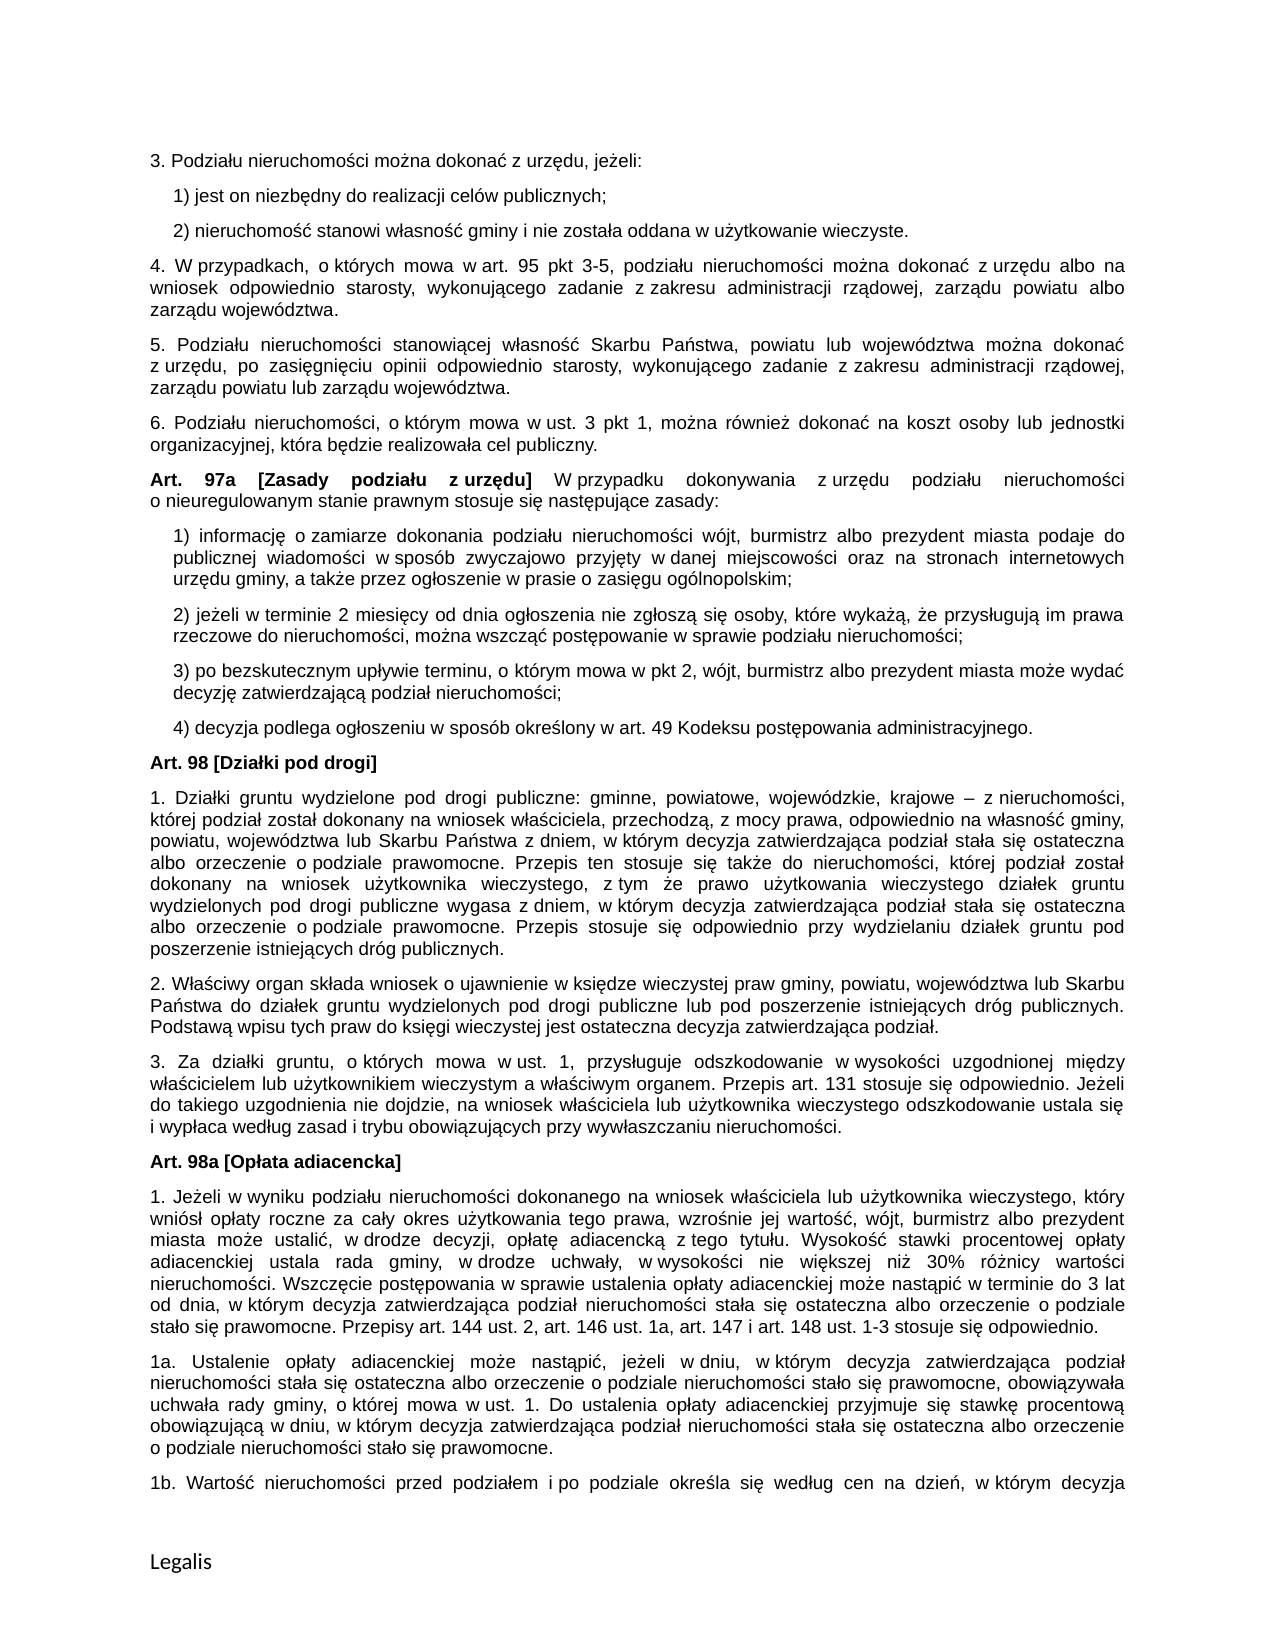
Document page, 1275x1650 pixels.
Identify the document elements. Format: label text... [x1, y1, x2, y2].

text 3) po bezskutecznym upływie terminu, o którym mowa w pkt 2, wójt, burmistrz albo prezydent miasta może wydać decyzję zatwierdzającą podział nieruchomości; [173, 660, 1125, 703]
text 4) decyzja podlega ogłoszeniu w sposób określony w art. 49 Kodeksu postępowania administracyjnego. [173, 717, 1125, 738]
text 1a. Ustalenie opłaty adiacenckiej może nastąpić, jeżeli w dniu, w którym decyzja zatwierdzająca podział nieruchomości stała się ostateczna albo orzeczenie o podziale nieruchomości stało się prawomocne, obowiązywała uchwała rady gminy, o której mowa w ust. 1. Do ustalenia opłaty adiacenckiej przyjmuje się stawkę procentową obowiązującą w dniu, w którym decyzja zatwierdzająca podział nieruchomości stała się ostateczna albo orzeczenie o podziale nieruchomości stało się prawomocne. [150, 1351, 1125, 1458]
text 3. Podziału nieruchomości można dokonać z urzędu, jeżeli: [150, 150, 1125, 172]
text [150, 1472, 1125, 1493]
text 2) jeżeli w terminie 2 miesięcy od dnia ogłoszenia nie zgłoszą się osoby, które wykażą, że przysługują im prawa rzeczowe do nieruchomości, można wszcząć postępowanie w sprawie podziału nieruchomości; [173, 603, 1125, 646]
text Art. 97a [Zasady podziału z urzędu] W przypadku dokonywania z urzędu podziału nieruchomości o nieuregulowanym stanie prawnym stosuje się następujące zasady: [150, 468, 1125, 512]
text Art. 98a [Opłata adiacencka] [150, 1151, 1125, 1172]
text Art. 98 [Działki pod drogi] [150, 752, 1125, 773]
text 2) nieruchomość stanowi własność gminy i nie została oddana w użytkowanie wieczyste. [173, 220, 1125, 242]
text 1) informację o zamiarze dokonania podziału nieruchomości wójt, burmistrz albo prezydent miasta podaje do publicznej wiadomości w sposób zwyczajowo przyjęty w danej miejscowości oraz na stronach internetowych urzędu gminy, a także przez ogłoszenie w prasie o zasięgu ogólnopolskim; [173, 525, 1125, 590]
text 1. Działki gruntu wydzielone pod drogi publiczne: gminne, powiatowe, wojewódzkie, krajowe – z nieruchomości, której podział został dokonany na wniosek właściciela, przechodzą, z mocy prawa, odpowiednio na własność gminy, powiatu, województwa lub Skarbu Państwa z dniem, w którym decyzja zatwierdzająca podział stała się ostateczna albo orzeczenie o podziale prawomocne. Przepis ten stosuje się także do nieruchomości, której podział został dokonany na wniosek użytkownika wieczystego, z tym że prawo użytkowania wieczystego działek gruntu wydzielonych pod drogi publiczne wygasa z dniem, w którym decyzja zatwierdzająca podział stała się ostateczna albo orzeczenie o podziale prawomocne. Przepis stosuje się odpowiednio przy wydzielaniu działek gruntu pod poszerzenie istniejących dróg publicznych. [150, 787, 1125, 959]
text 2. Właściwy organ składa wniosek o ujawnienie w księdze wieczystej praw gminy, powiatu, województwa lub Skarbu Państwa do działek gruntu wydzielonych pod drogi publiczne lub pod poszerzenie istniejących dróg publicznych. Podstawą wpisu tych praw do księgi wieczystej jest ostateczna decyzja zatwierdzająca podział. [150, 973, 1125, 1038]
text 1. Jeżeli w wyniku podziału nieruchomości dokonanego na wniosek właściciela lub użytkownika wieczystego, który wniósł opłaty roczne za cały okres użytkowania tego prawa, wzrośnie jej wartość, wójt, burmistrz albo prezydent miasta może ustalić, w drodze decyzji, opłatę adiacencką z tego tytułu. Wysokość stawki procentowej opłaty adiacenckiej ustala rada gminy, w drodze uchwały, w wysokości nie większej niż 30% różnicy wartości nieruchomości. Wszczęcie postępowania w sprawie ustalenia opłaty adiacenckiej może nastąpić w terminie do 3 lat od dnia, w którym decyzja zatwierdzająca podział nieruchomości stała się ostateczna albo orzeczenie o podziale stało się prawomocne. Przepisy art. 144 ust. 2, art. 146 ust. 1a, art. 147 i art. 148 ust. 1-3 stosuje się odpowiednio. [150, 1186, 1125, 1337]
text 3. Za działki gruntu, o których mowa w ust. 1, przysługuje odszkodowanie w wysokości uzgodnionej między właścicielem lub użytkownikiem wieczystym a właściwym organem. Przepis art. 131 stosuje się odpowiednio. Jeżeli do takiego uzgodnienia nie dojdzie, na wniosek właściciela lub użytkownika wieczystego odszkodowanie ustala się i wypłaca według zasad i trybu obowiązujących przy wywłaszczaniu nieruchomości. [150, 1051, 1125, 1137]
text 5. Podziału nieruchomości stanowiącej własność Skarbu Państwa, powiatu lub województwa można dokonać z urzędu, po zasięgnięciu opinii odpowiednio starosty, wykonującego zadanie z zakresu administracji rządowej, zarządu powiatu lub zarządu województwa. [150, 333, 1125, 398]
text 6. Podziału nieruchomości, o którym mowa w ust. 3 pkt 1, można również dokonać na koszt osoby lub jednostki organizacyjnej, która będzie realizowała cel publiczny. [150, 412, 1125, 455]
text 4. W przypadkach, o których mowa w art. 95 pkt 3-5, podziału nieruchomości można dokonać z urzędu albo na wniosek odpowiednio starosty, wykonującego zadanie z zakresu administracji rządowej, zarządu powiatu albo zarządu województwa. [150, 255, 1125, 320]
text 1) jest on niezbędny do realizacji celów publicznych; [173, 185, 1125, 207]
